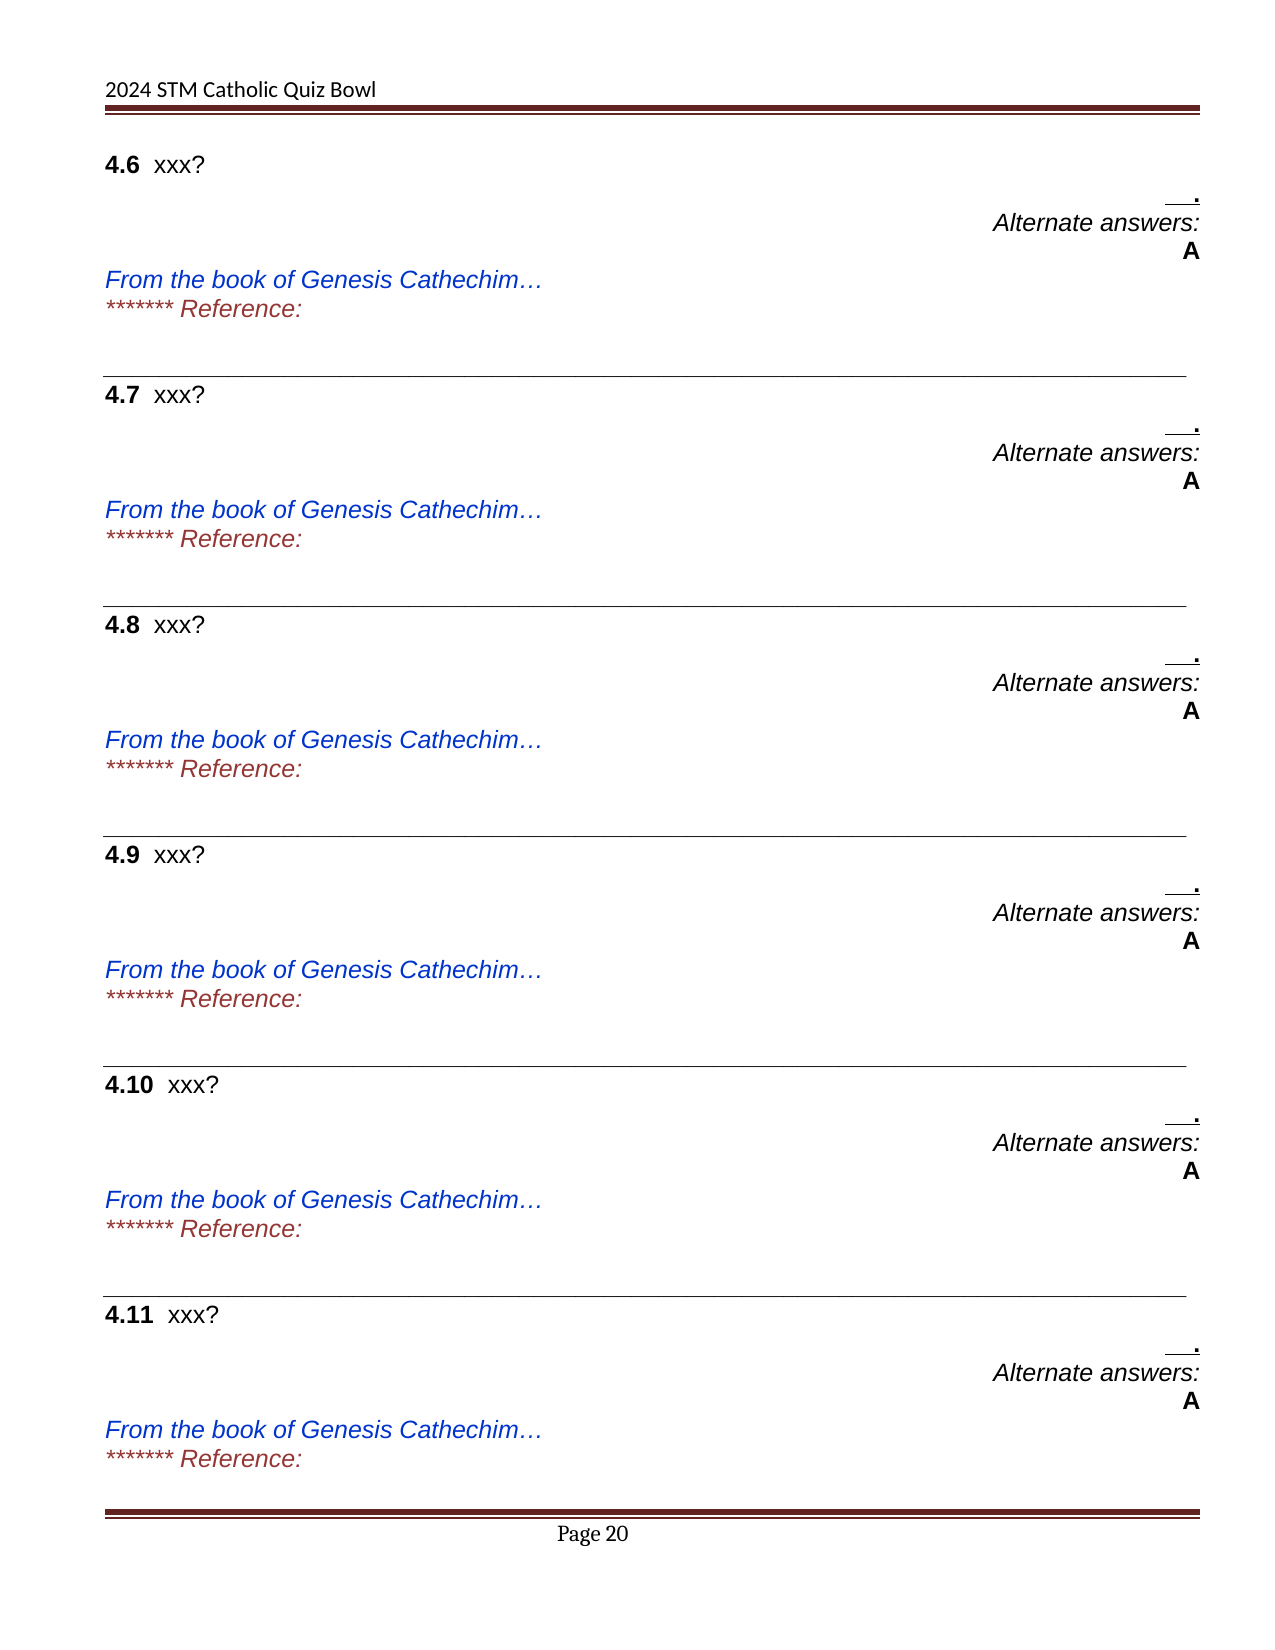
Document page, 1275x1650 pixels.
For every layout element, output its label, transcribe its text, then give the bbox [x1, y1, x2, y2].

text Alternate answers: [105, 1357, 1200, 1386]
text Alternate answers: [105, 437, 1200, 466]
text Alternate answers: [105, 1127, 1200, 1156]
text From the book of Genesis Cathechim… [105, 1415, 1200, 1444]
text From the book of Genesis Cathechim… [105, 265, 1200, 294]
text ______________________________________________________________________________ [105, 811, 1200, 840]
text . [105, 1329, 1200, 1357]
text . [105, 1099, 1200, 1127]
text A [105, 696, 1200, 725]
text 4.7 xxx? [105, 380, 1200, 409]
text A [105, 466, 1200, 495]
text . [105, 409, 1200, 437]
text Alternate answers: [105, 667, 1200, 696]
text ******* Reference: [105, 754, 1200, 782]
text ******* Reference: [105, 524, 1200, 552]
text From the book of Genesis Cathechim… [105, 1185, 1200, 1214]
text A [105, 236, 1200, 265]
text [105, 1271, 1200, 1300]
text A [105, 1156, 1200, 1185]
text 4.9 xxx? [105, 840, 1200, 869]
text From the book of Genesis Cathechim… [105, 725, 1200, 754]
text . [105, 869, 1200, 897]
text . [105, 179, 1200, 207]
text ******* Reference: [105, 294, 1200, 322]
text ******* Reference: [105, 1444, 1200, 1472]
text ******* Reference: [105, 1214, 1200, 1242]
text A [105, 1386, 1200, 1415]
text A [105, 926, 1200, 955]
text ******* Reference: [105, 984, 1200, 1012]
text Alternate answers: [105, 897, 1200, 926]
text ______________________________________________________________________________ [105, 1041, 1200, 1070]
text From the book of Genesis Cathechim… [105, 495, 1200, 524]
text . [105, 639, 1200, 667]
text 4.8 xxx? [105, 610, 1200, 639]
text Alternate answers: [105, 207, 1200, 236]
text 4.11 xxx? [105, 1300, 1200, 1329]
text 4.10 xxx? [105, 1070, 1200, 1099]
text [105, 351, 1200, 380]
text 4.6 xxx? [105, 150, 1200, 179]
text ______________________________________________________________________________ [105, 581, 1200, 610]
text From the book of Genesis Cathechim… [105, 955, 1200, 984]
